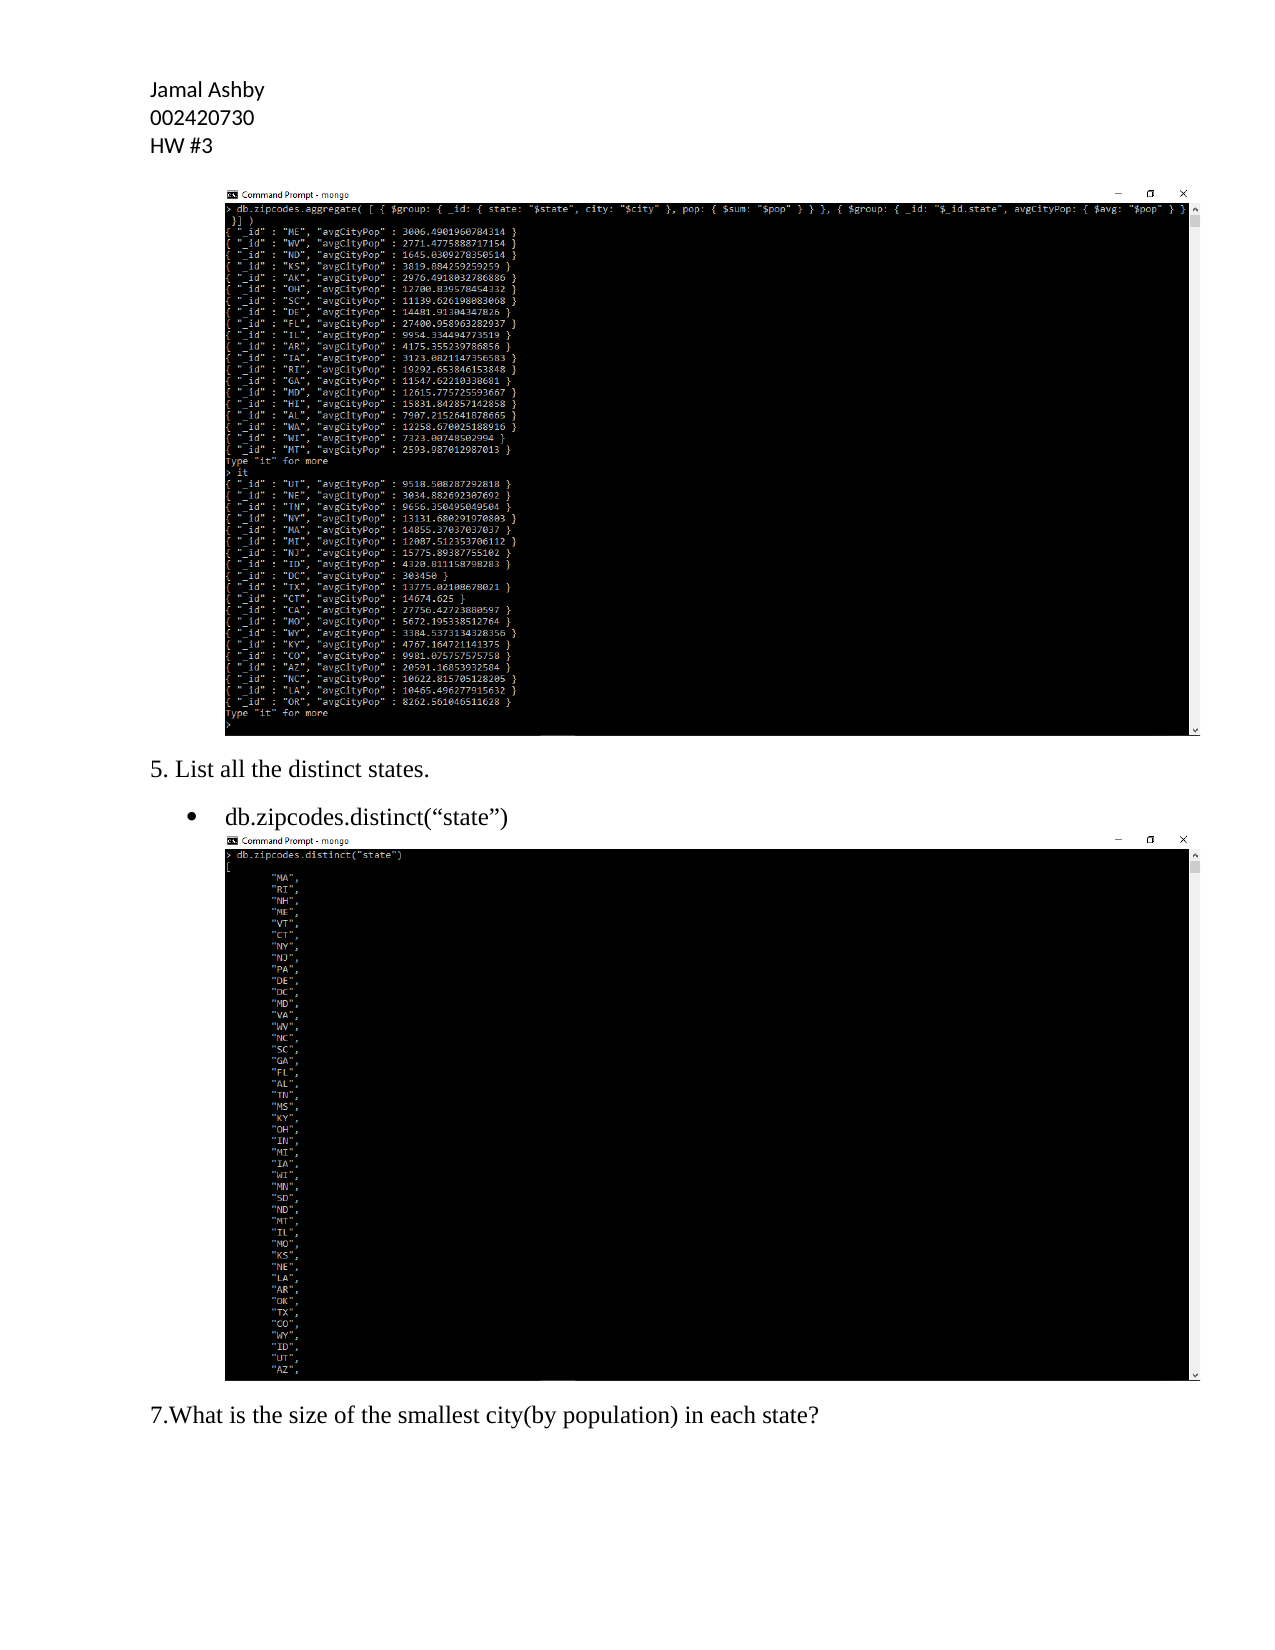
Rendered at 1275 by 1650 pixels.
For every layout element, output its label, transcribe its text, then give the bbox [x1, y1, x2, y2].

picture [225, 187, 1200, 736]
text 7.What is the size of the smallest city(by population) in each state? [150, 1400, 1125, 1428]
text 5. List all the distinct states. [150, 754, 1125, 783]
picture [225, 832, 1200, 1381]
list db.zipcodes.distinct(“state”) [187, 802, 1125, 831]
